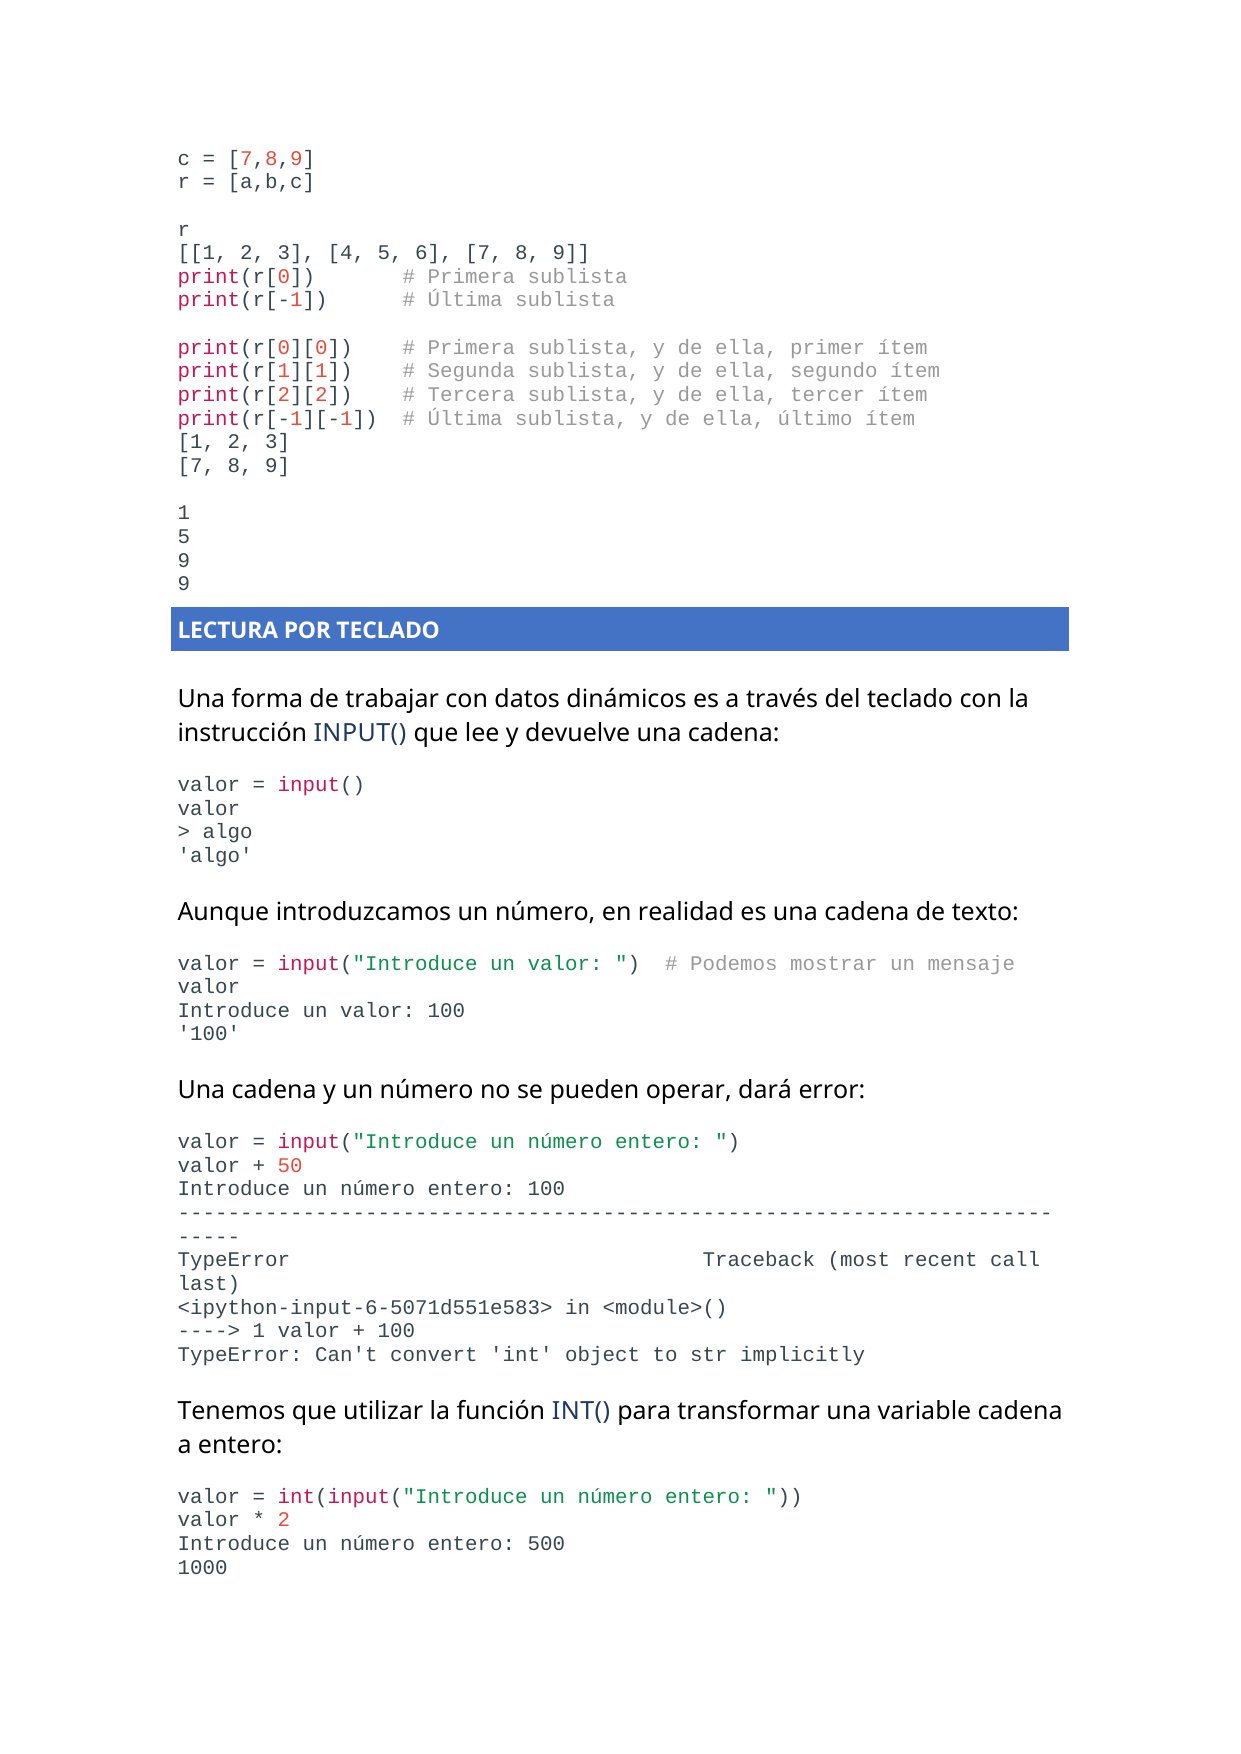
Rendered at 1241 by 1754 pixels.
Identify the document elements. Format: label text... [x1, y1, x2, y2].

text 9 [177, 549, 1063, 573]
text 9 [177, 573, 1063, 597]
text Introduce un número entero: 100 [177, 1178, 1063, 1202]
text [7, 8, 9] [177, 455, 1063, 479]
text Introduce un número entero: 500 [177, 1533, 1063, 1557]
text 'algo' [177, 845, 1063, 868]
text valor [177, 797, 1063, 821]
text print(r[-1][-1]) # Última sublista, y de ella, último ítem [177, 408, 1063, 431]
text '100' [177, 1023, 1063, 1047]
text 1 [177, 502, 1063, 526]
text r [177, 218, 1063, 242]
text TypeError Traceback (most recent call last) [177, 1249, 1063, 1297]
text Tenemos que utilizar la función int() para transformar una variable cadena a entero: [177, 1393, 1063, 1461]
text 1000 [177, 1557, 1063, 1580]
text [1, 2, 3] [177, 431, 1063, 455]
text print(r[2][2]) # Tercera sublista, y de ella, tercer ítem [177, 384, 1063, 408]
text Aunque introduzcamos un número, en realidad es una cadena de texto: [177, 893, 1063, 927]
text <ipython-input-6-5071d551e583> in <module>() [177, 1297, 1063, 1320]
text > algo [177, 821, 1063, 845]
text valor + 50 [177, 1155, 1063, 1178]
text valor = input("Introduce un número entero: ") [177, 1131, 1063, 1155]
text valor * 2 [177, 1509, 1063, 1533]
text valor = input("Introduce un valor: ") # Podemos mostrar un mensaje [177, 952, 1063, 976]
text valor = int(input("Introduce un número entero: ")) [177, 1486, 1063, 1509]
text print(r[0]) # Primera sublista [177, 266, 1063, 289]
text 5 [177, 526, 1063, 549]
text Una forma de trabajar con datos dinámicos es a través del teclado con la instrucción input() que lee y devuelve una cadena: [177, 681, 1063, 749]
text Una cadena y un número no se pueden operar, dará error: [177, 1072, 1063, 1106]
text valor = input() [177, 774, 1063, 797]
text valor [177, 976, 1063, 1000]
text ----> 1 valor + 100 [177, 1320, 1063, 1344]
text print(r[0][0]) # Primera sublista, y de ella, primer ítem [177, 337, 1063, 360]
text print(r[-1]) # Última sublista [177, 289, 1063, 313]
text r = [a,b,c] [177, 171, 1063, 195]
subtitle Lectura por teclado [177, 614, 1063, 645]
text print(r[1][1]) # Segunda sublista, y de ella, segundo ítem [177, 360, 1063, 384]
text Introduce un valor: 100 [177, 1000, 1063, 1023]
text TypeError: Can't convert 'int' object to str implicitly [177, 1344, 1063, 1368]
text [[1, 2, 3], [4, 5, 6], [7, 8, 9]] [177, 242, 1063, 266]
text --------------------------------------------------------------------------- [177, 1202, 1063, 1249]
text c = [7,8,9] [177, 148, 1063, 171]
